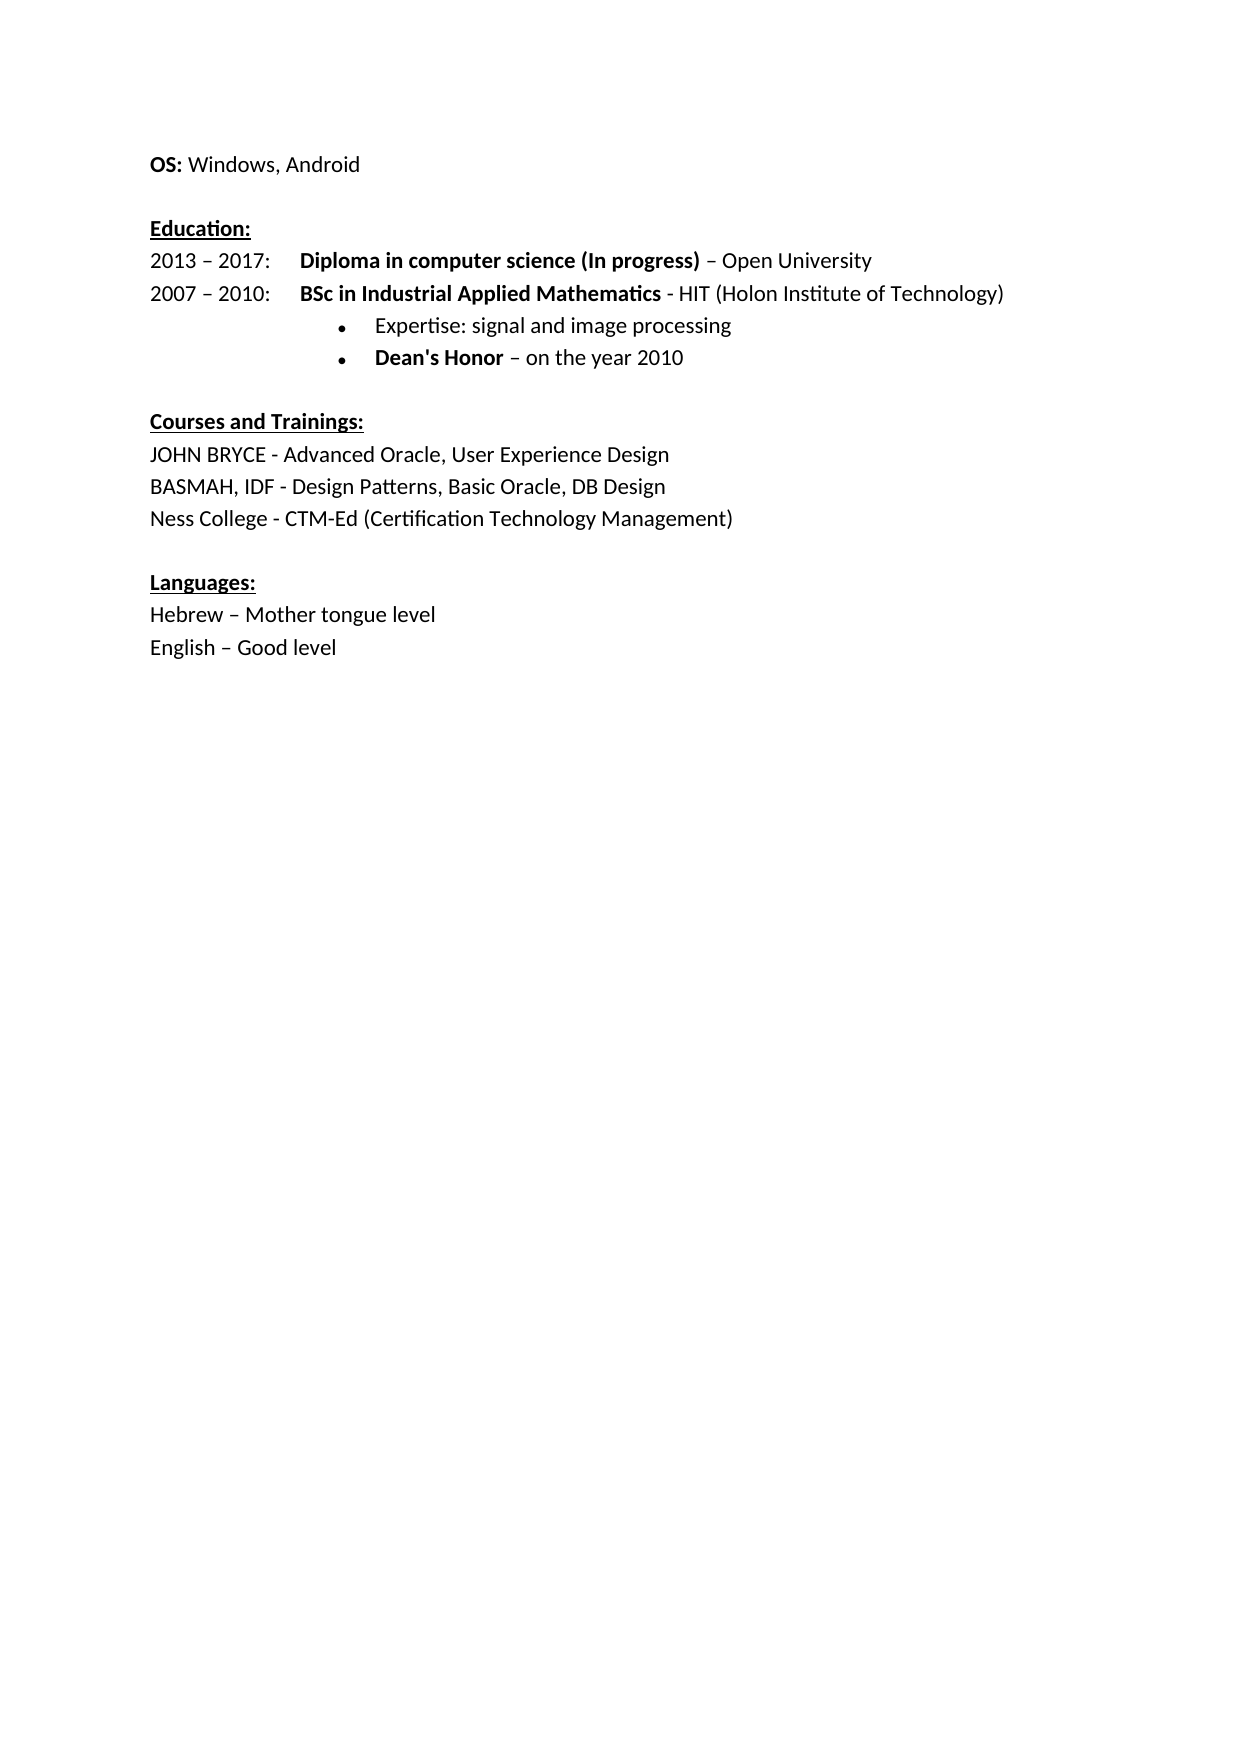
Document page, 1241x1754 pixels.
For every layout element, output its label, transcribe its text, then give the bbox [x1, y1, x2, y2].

text 2013 – 2017: Diploma in computer science (In progress) – Open University [150, 247, 1090, 274]
text Education: [150, 214, 1090, 242]
text OS: Windows, Android [150, 150, 1090, 178]
text Languages: [150, 568, 1090, 596]
text 2007 – 2010: BSc in Industrial Applied Mathematics - HIT (Holon Institute of Technology) [150, 279, 1090, 307]
list Dean's Honor – on the year 2010 [337, 343, 1090, 371]
text Courses and Trainings: [150, 407, 1090, 436]
text English – Good level [150, 633, 1090, 661]
list Expertise: signal and image processing [337, 311, 1090, 339]
text Hebrew – Mother tongue level [150, 601, 1090, 629]
text Ness College - CTM-Ed (Certification Technology Management) [150, 504, 1090, 532]
text BASMAH, IDF - Design Patterns, Basic Oracle, DB Design [150, 472, 1090, 500]
text JOHN BRYCE - Advanced Oracle, User Experience Design [150, 440, 1090, 468]
